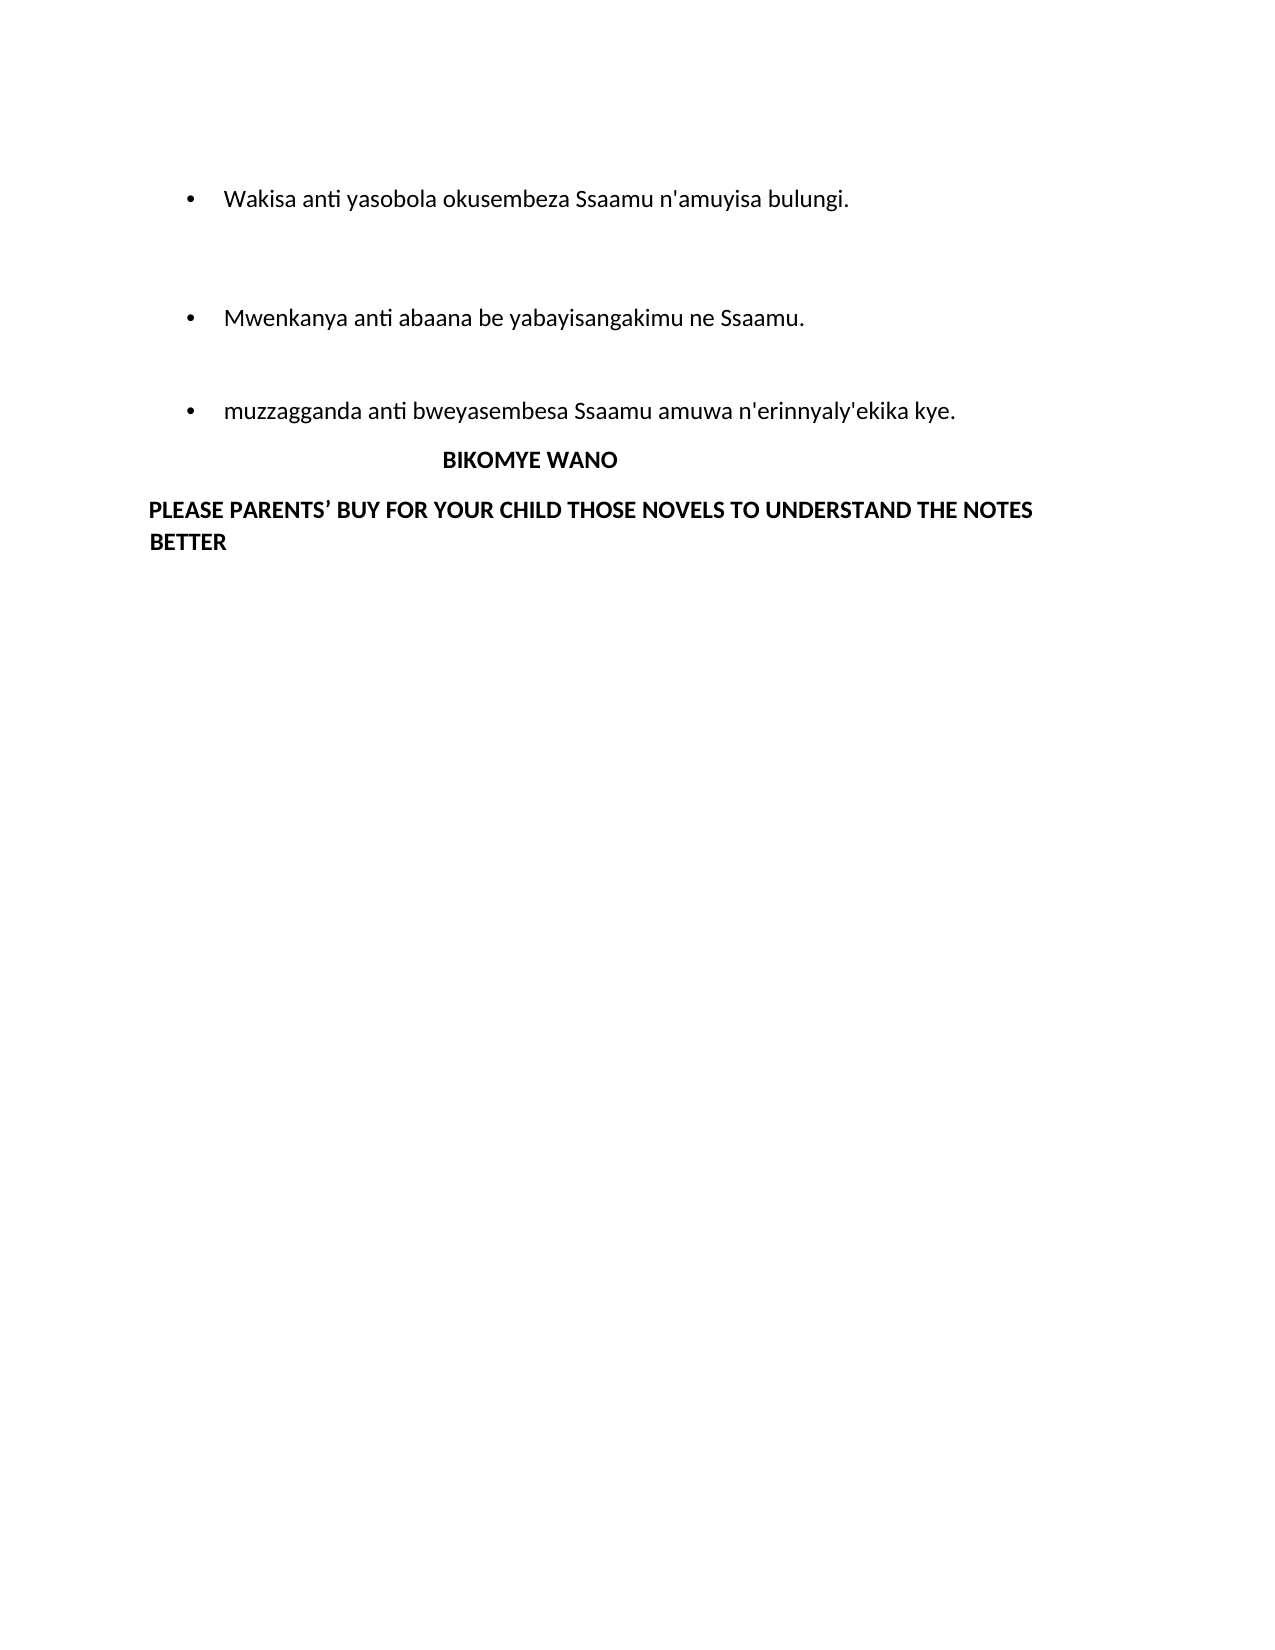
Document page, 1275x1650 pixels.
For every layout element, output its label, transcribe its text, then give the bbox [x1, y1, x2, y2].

list Wakisa anti yasobola okusembeza Ssaamu n'amuyisa bulungi. [186, 183, 1089, 213]
text BIKOMYE WANO [148, 444, 1089, 475]
list muzzagganda anti bweyasembesa Ssaamu amuwa n'erinnyaly'ekika kye. [186, 395, 1089, 425]
list Mwenkanya anti abaana be yabayisangakimu ne Ssaamu. [186, 302, 1089, 333]
text PLEASE PARENTS’ BUY FOR YOUR CHILD THOSE NOVELS TO UNDERSTAND THE NOTES BETTER [148, 495, 1089, 556]
